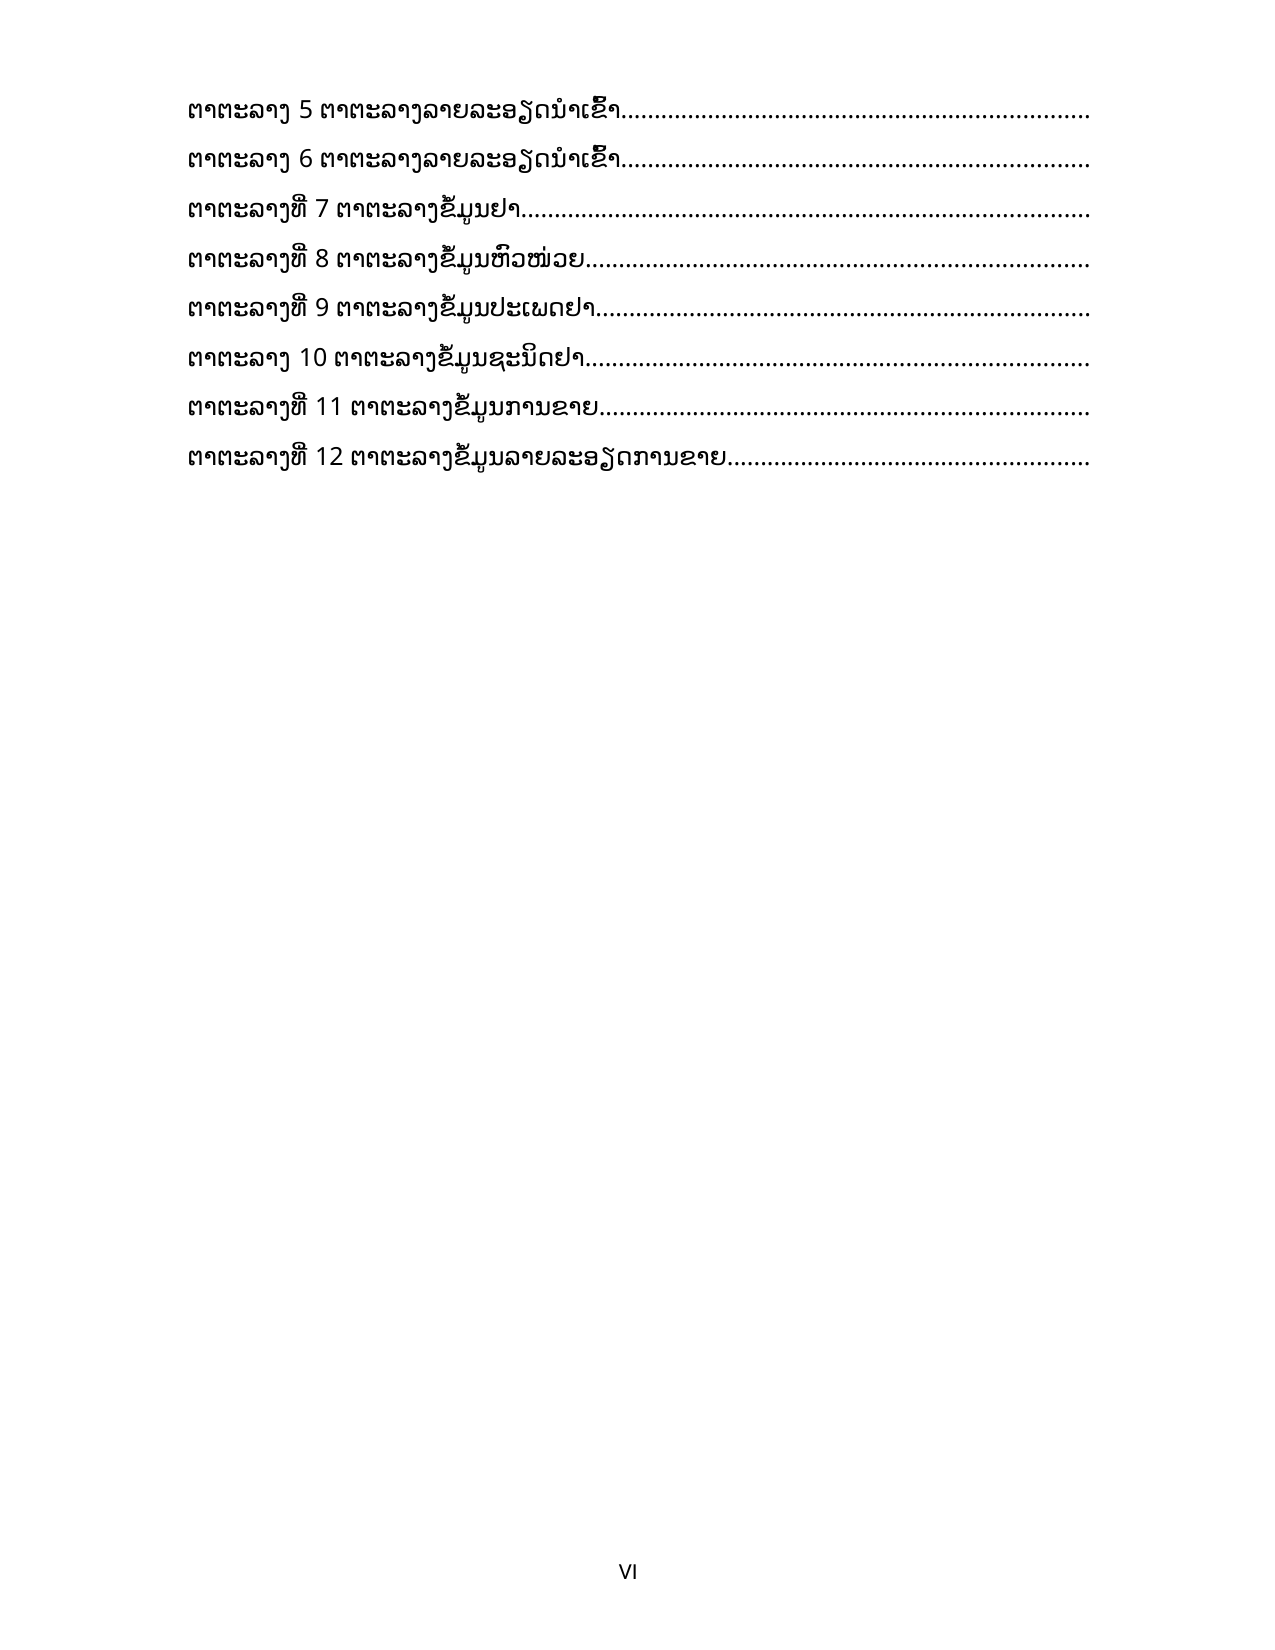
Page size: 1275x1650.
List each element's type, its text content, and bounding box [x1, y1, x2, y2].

text ຕາຕະລາງທີ່ 12 ຕາຕະລາງຂໍ້ມູນລາຍລະອຽດການຂາຍ 51 [187, 438, 1069, 473]
text ຕາຕະລາງ 5 ຕາຕະລາງລາຍລະອຽດນຳເຂົ້າ 48 [187, 91, 1069, 126]
text ຕາຕະລາງ 10 ຕາຕະລາງຂໍ້ມູນຊະນິດຢາ 50 [187, 339, 1069, 373]
text ຕາຕະລາງທີ່ 9 ຕາຕະລາງຂໍ້ມູນປະເພດຢາ 49 [187, 290, 1069, 324]
text ຕາຕະລາງທີ່ 8 ຕາຕະລາງຂໍ້ມູນຫົວໜ່ວຍ 49 [187, 240, 1069, 274]
text ຕາຕະລາງທີ່ 7 ຕາຕະລາງຂໍ້ມູນຢາ 49 [187, 191, 1069, 225]
text ຕາຕະລາງທີ່ 11 ຕາຕະລາງຂໍ້ມູນການຂາຍ 50 [187, 389, 1069, 423]
text ຕາຕະລາງ 6 ຕາຕະລາງລາຍລະອຽດນຳເຂົ້າ 48 [187, 141, 1069, 175]
